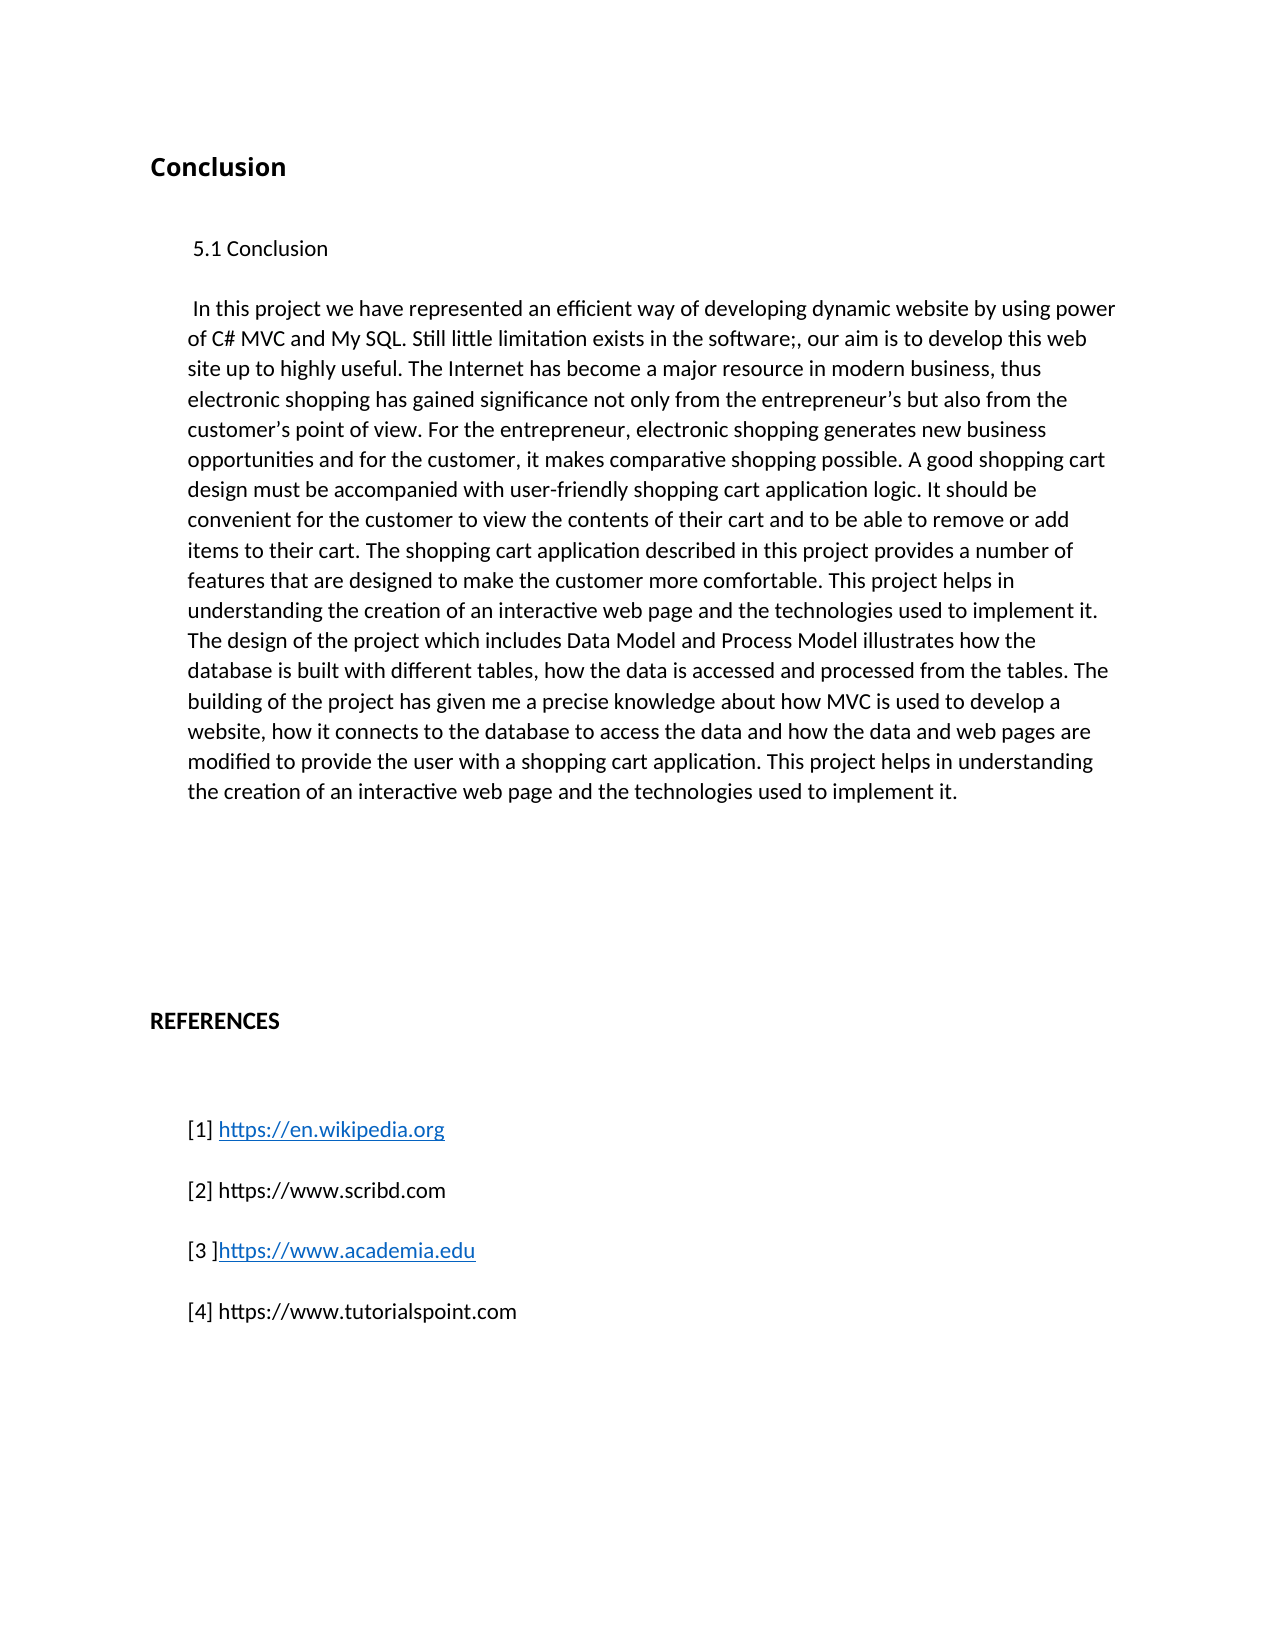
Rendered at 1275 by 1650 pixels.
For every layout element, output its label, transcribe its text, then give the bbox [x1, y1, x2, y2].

list [2] https://www.scribd.com [187, 1176, 1125, 1204]
text REFERENCES [150, 1006, 1125, 1036]
list In this project we have represented an efficient way of developing dynamic website by using power of C# MVC and My SQL. Still little limitation exists in the software;, our aim is to develop this web site up to highly useful. The Internet has become a major resource in modern business, thus electronic shopping has gained significance not only from the entrepreneur’s but also from the customer’s point of view. For the entrepreneur, electronic shopping generates new business opportunities and for the customer, it makes comparative shopping possible. A good shopping cart design must be accompanied with user-friendly shopping cart application logic. It should be convenient for the customer to view the contents of their cart and to be able to remove or add items to their cart. The shopping cart application described in this project provides a number of features that are designed to make the customer more comfortable. This project helps in understanding the creation of an interactive web page and the technologies used to implement it. The design of the project which includes Data Model and Process Model illustrates how the database is built with different tables, how the data is accessed and processed from the tables. The building of the project has given me a precise knowledge about how MVC is used to develop a website, how it connects to the database to access the data and how the data and web pages are modified to provide the user with a shopping cart application. This project helps in understanding the creation of an interactive web page and the technologies used to implement it. [187, 294, 1125, 805]
list [4] https://www.tutorialspoint.com [187, 1297, 1125, 1325]
list [1] https://en.wikipedia.org [187, 1116, 1125, 1143]
text Conclusion [150, 150, 1125, 184]
list [3 ]https://www.academia.edu [187, 1236, 1125, 1264]
list 5.1 Conclusion [187, 234, 1125, 262]
